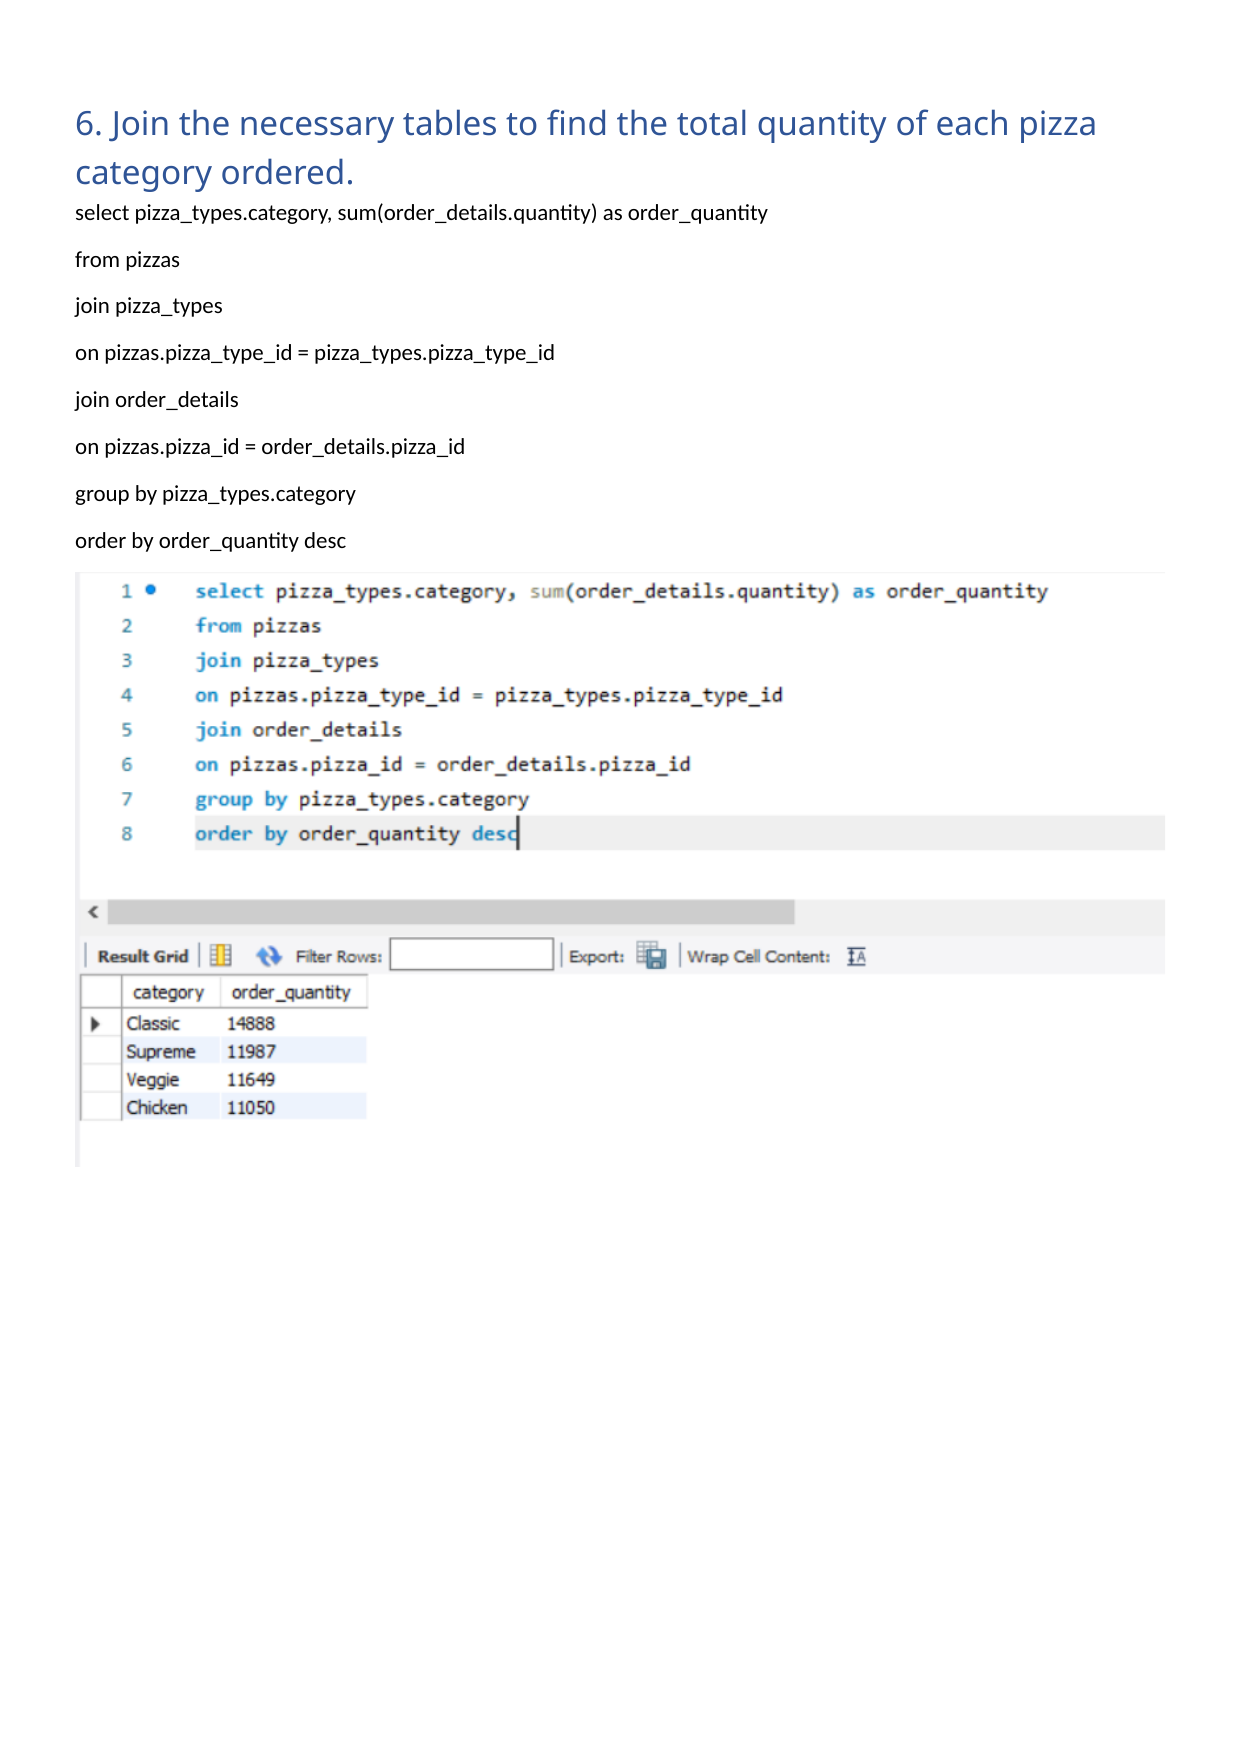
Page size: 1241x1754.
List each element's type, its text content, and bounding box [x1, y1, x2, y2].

text join pizza_types [75, 292, 1165, 320]
text group by pizza_types.category [75, 479, 1165, 507]
subtitle 6. Join the necessary tables to find the total quantity of each pizza category ordered. [75, 100, 1165, 194]
text join order_details [75, 385, 1165, 413]
text select pizza_types.category, sum(order_details.quantity) as order_quantity [75, 198, 1165, 226]
picture [75, 572, 1166, 1167]
text on pizzas.pizza_type_id = pizza_types.pizza_type_id [75, 338, 1165, 367]
text order by order_quantity desc [75, 526, 1165, 554]
text on pizzas.pizza_id = order_details.pizza_id [75, 432, 1165, 460]
text from pizzas [75, 245, 1165, 273]
